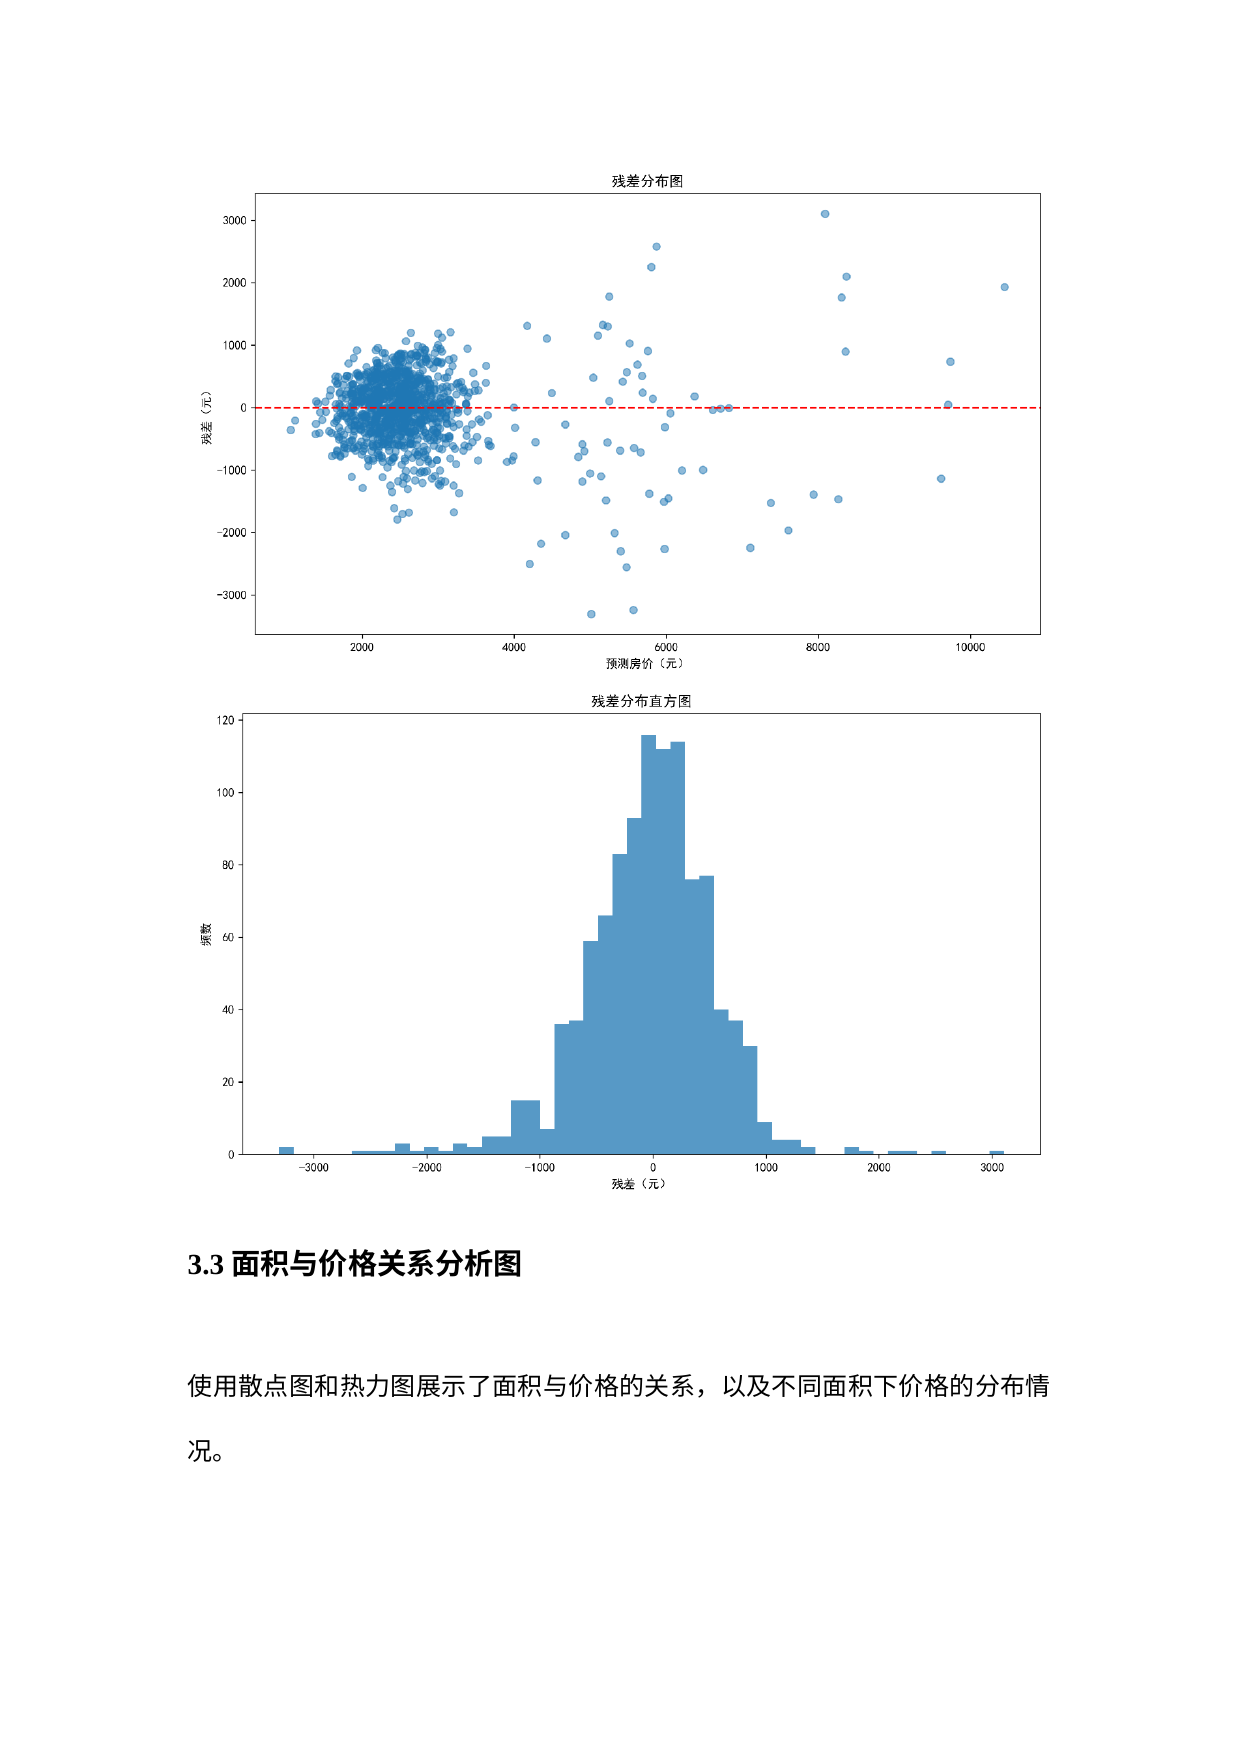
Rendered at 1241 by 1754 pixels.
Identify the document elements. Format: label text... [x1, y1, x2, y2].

text 使用散点图和热力图展示了面积与价格的关系，以及不同面积下价格的分布情况。 [187, 1352, 1053, 1482]
subtitle 3.3 面积与价格关系分析图 [187, 1229, 1053, 1294]
picture [187, 162, 1053, 1202]
